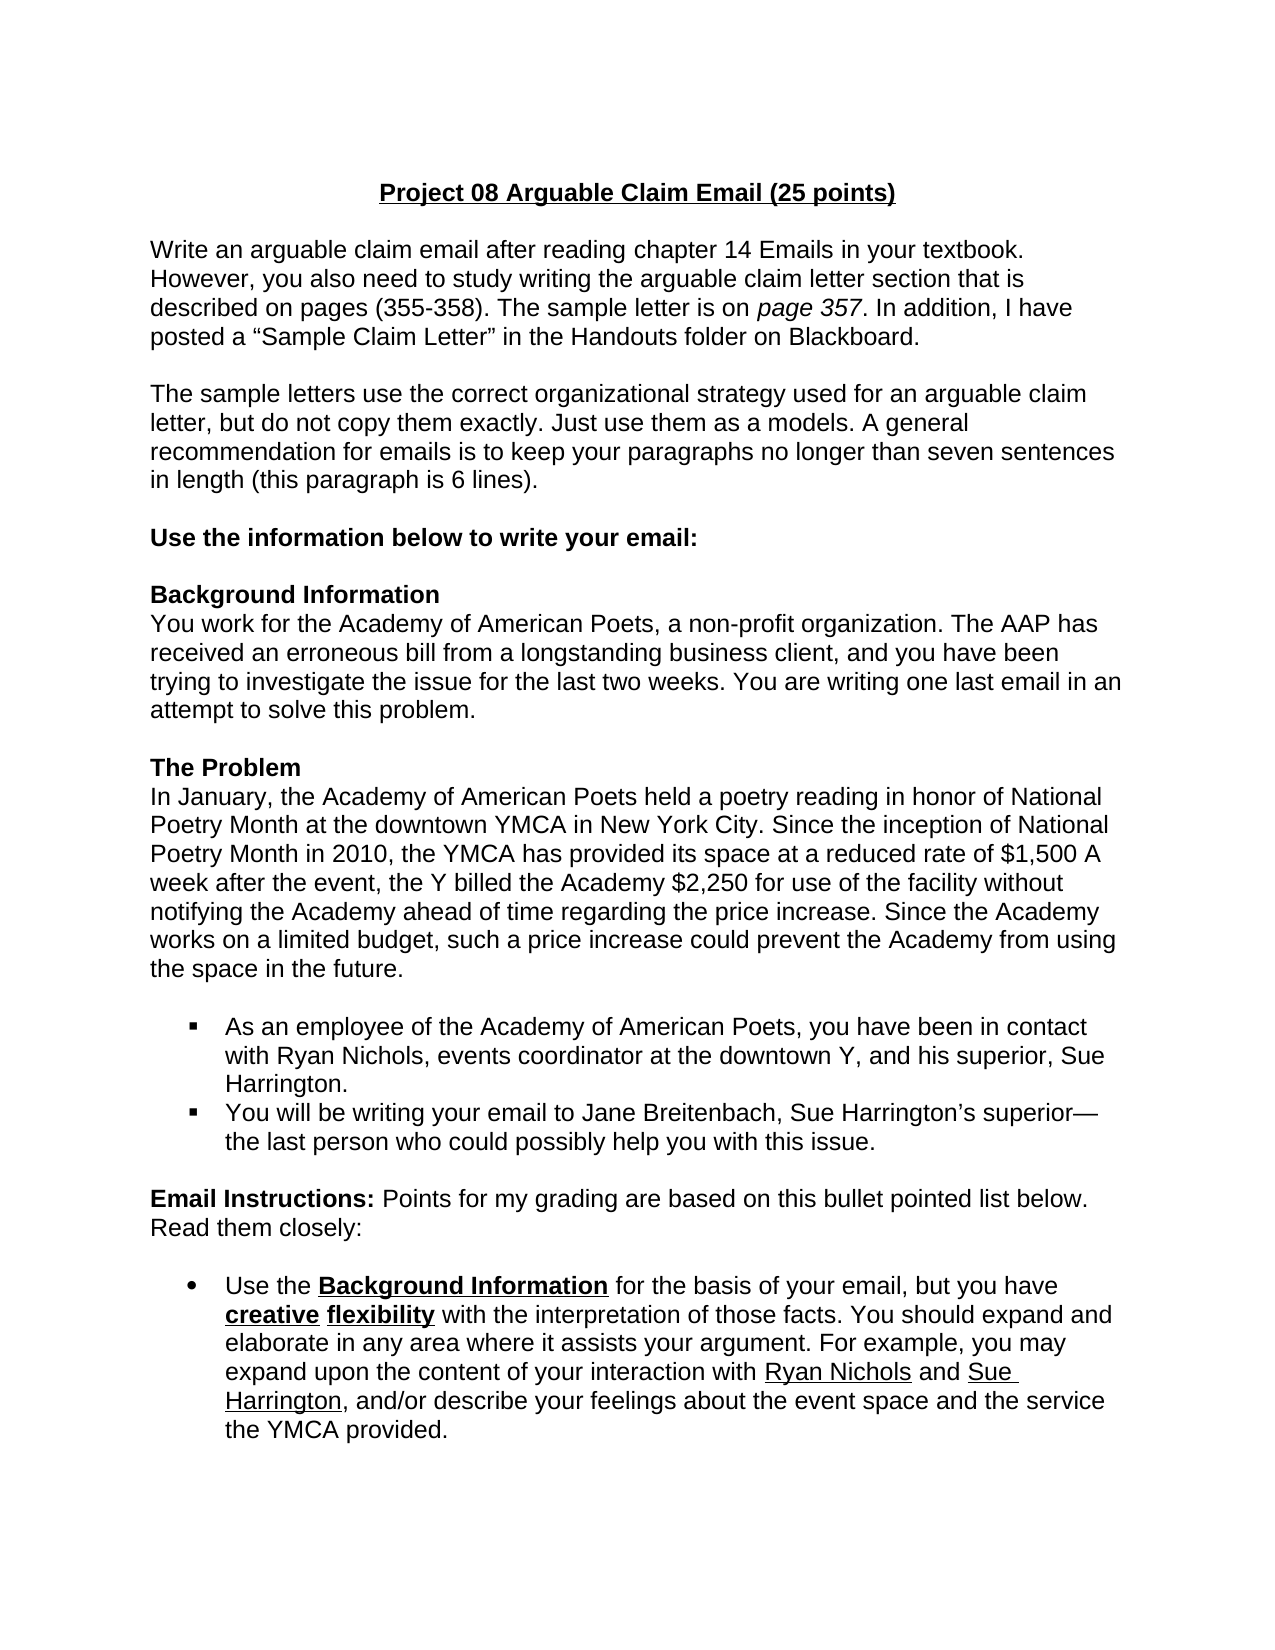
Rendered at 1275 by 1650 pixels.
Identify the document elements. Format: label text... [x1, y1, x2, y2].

text The Problem [150, 753, 1125, 782]
text Write an arguable claim email after reading chapter 14 Emails in your textbook. However, you also need to study writing the arguable claim letter section that is described on pages (355-358). The sample letter is on page 357. In addition, I have posted a “Sample Claim Letter” in the Handouts folder on Blackboard. [150, 236, 1125, 351]
text The sample letters use the correct organizational strategy used for an arguable claim letter, but do not copy them exactly. Just use them as a models. A general recommendation for emails is to keep your paragraphs no longer than seven sentences in length (this paragraph is 6 lines). [150, 379, 1125, 494]
text Project 08 Arguable Claim Email (25 points) [150, 178, 1125, 207]
text Use the information below to write your email: [150, 523, 1125, 552]
text In January, the Academy of American Poets held a poetry reading in honor of National Poetry Month at the downtown YMCA in New York City. Since the inception of National Poetry Month in 2010, the YMCA has provided its space at a reduced rate of $1,500 A week after the event, the Y billed the Academy $2,250 for use of the facility without notifying the Academy ahead of time regarding the price increase. Since the Academy works on a limited budget, such a price increase could prevent the Academy from using the space in the future. [150, 782, 1125, 983]
list Use the Background Information for the basis of your email, but you have creative flexibility with the interpretation of those facts. You should expand and elaborate in any area where it assists your argument. For example, you may expand upon the content of your interaction with Ryan Nichols and Sue Harrington, and/or describe your feelings about the event space and the service the YMCA provided. [187, 1271, 1125, 1443]
list You will be writing your email to Jane Breitenbach, Sue Harrington’s superior—the last person who could possibly help you with this issue. [187, 1098, 1125, 1156]
list As an employee of the Academy of American Poets, you have been in contact with Ryan Nichols, events coordinator at the downtown Y, and his superior, Sue Harrington. [187, 1012, 1125, 1098]
text Background Information [150, 581, 1125, 609]
text You work for the Academy of American Poets, a non-profit organization. The AAP has received an erroneous bill from a longstanding business client, and you have been trying to investigate the issue for the last two weeks. You are writing one last email in an attempt to solve this problem. [150, 609, 1125, 724]
text Email Instructions: Points for my grading are based on this bullet pointed list below. Read them closely: [150, 1184, 1125, 1242]
